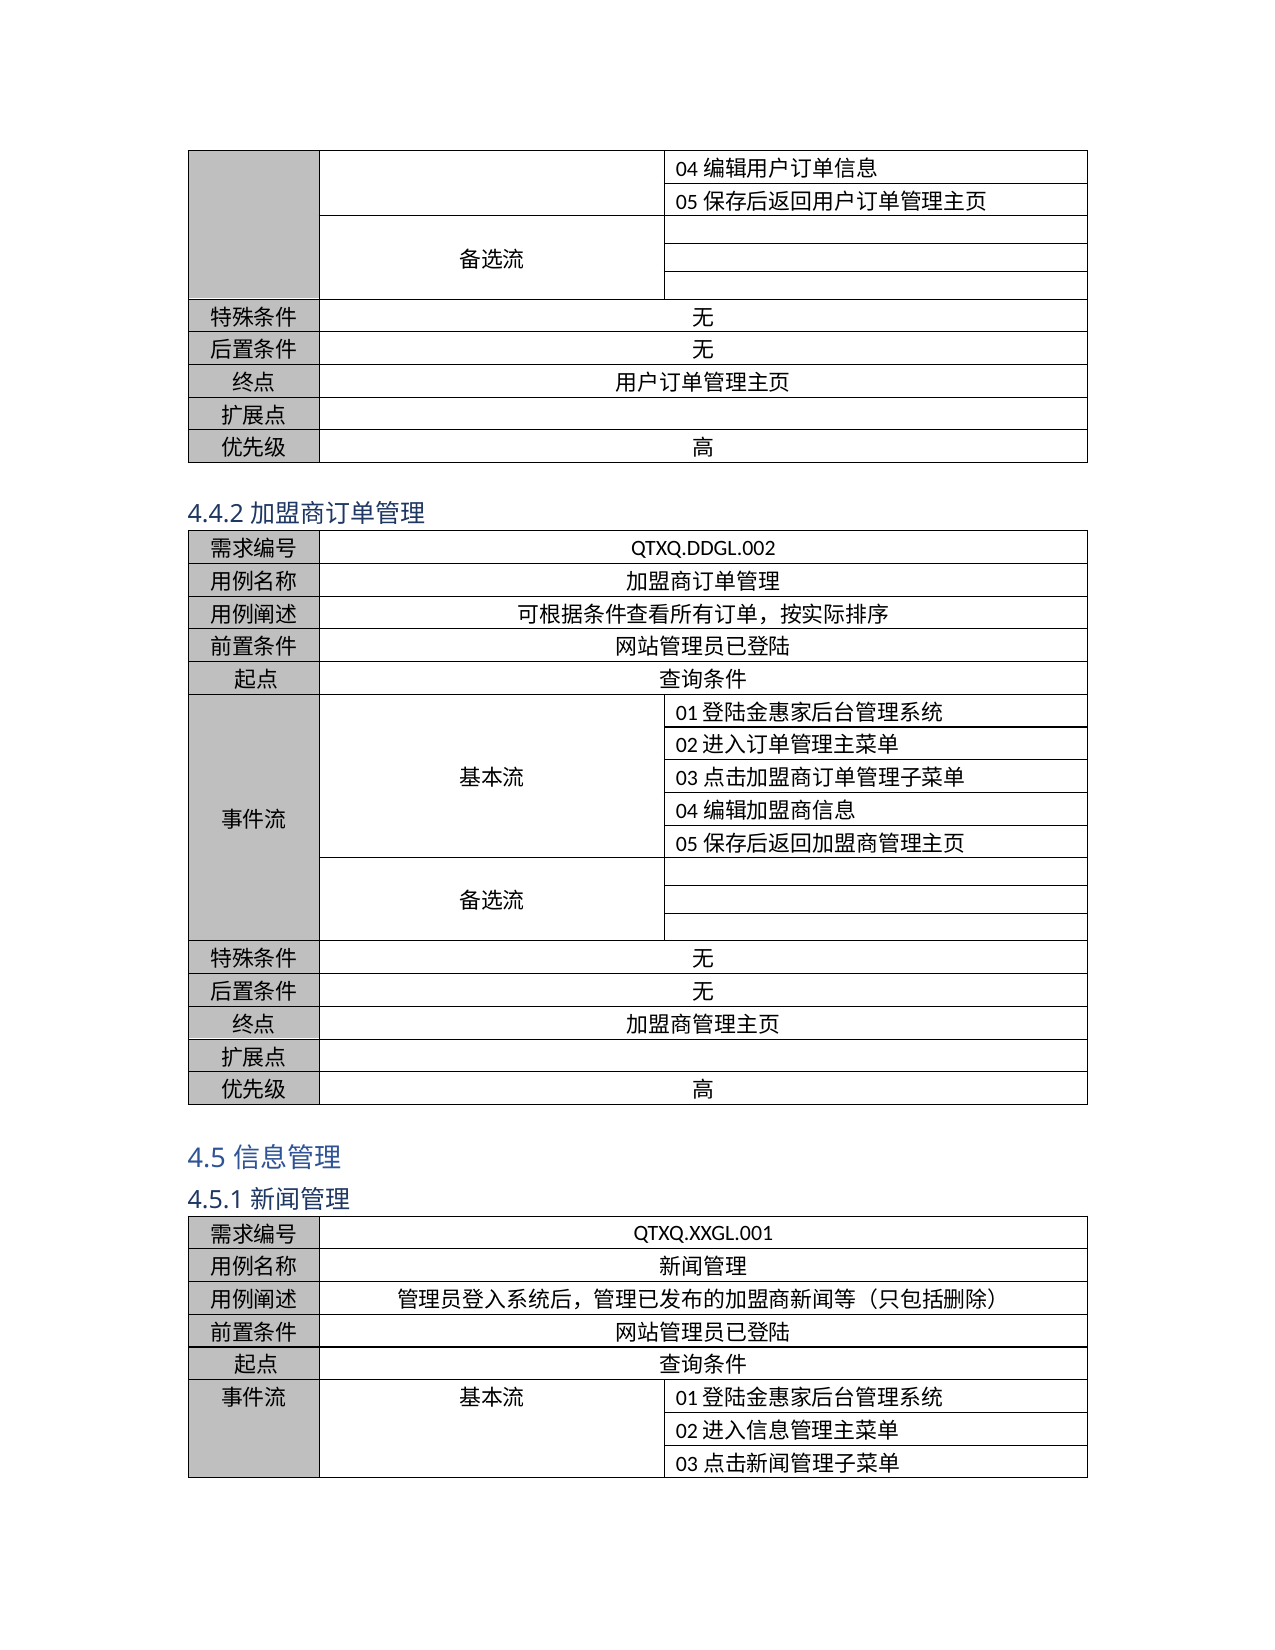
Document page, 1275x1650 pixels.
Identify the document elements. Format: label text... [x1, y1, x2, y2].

table_cell 加盟商管理主页 [320, 1007, 1087, 1038]
table_cell 备选流 [320, 216, 664, 298]
table_header 需求编号 [189, 1217, 319, 1248]
table_cell 终点 [189, 365, 319, 397]
table_cell 网站管理员已登陆 [320, 1315, 1087, 1346]
table_cell 终点 [189, 1007, 319, 1038]
table_cell 用例名称 [189, 1249, 319, 1281]
table_cell 事件流 [189, 1380, 319, 1477]
table_header 需求编号 [189, 531, 319, 563]
table_cell 特殊条件 [189, 300, 319, 331]
table_cell 查询条件 [320, 662, 1087, 694]
table_cell 05 保存后返回用户订单管理主页 [665, 184, 1087, 215]
subtitle 4.4.2 加盟商订单管理 [187, 494, 1087, 530]
table_cell 用例阐述 [189, 597, 319, 628]
table_cell 加盟商订单管理 [320, 564, 1087, 596]
table_cell 特殊条件 [189, 941, 319, 973]
table_cell [665, 914, 1087, 940]
table_cell [665, 272, 1087, 298]
table_cell 02进入信息管理主菜单 [665, 1413, 1087, 1444]
table_header QTXQ.XXGL.001 [320, 1217, 1087, 1248]
table_cell 用例名称 [189, 564, 319, 596]
table_cell 04 编辑用户订单信息 [665, 151, 1087, 183]
table_cell 扩展点 [189, 398, 319, 429]
table_cell 前置条件 [189, 629, 319, 661]
table_cell 无 [320, 974, 1087, 1006]
table_cell [320, 398, 1087, 429]
table_cell 01登陆金惠家后台管理系统 [665, 1380, 1087, 1412]
table_cell 无 [320, 332, 1087, 364]
table_cell 备选流 [320, 858, 664, 940]
table_cell 网站管理员已登陆 [320, 629, 1087, 661]
table_cell 03 点击新闻管理子菜单 [665, 1446, 1087, 1477]
table_cell [320, 1040, 1087, 1071]
table_cell 05 保存后返回加盟商管理主页 [665, 826, 1087, 857]
table_cell 新闻管理 [320, 1249, 1087, 1281]
table_cell [665, 216, 1087, 243]
table_cell 起点 [189, 662, 319, 694]
table_cell 起点 [189, 1348, 319, 1379]
table_cell [665, 244, 1087, 271]
table_cell 事件流 [189, 695, 319, 940]
table_cell 基本流 [320, 1380, 664, 1477]
table_cell 优先级 [189, 430, 319, 462]
table_cell [665, 886, 1087, 913]
table_cell 扩展点 [189, 1040, 319, 1071]
table_cell 后置条件 [189, 332, 319, 364]
table_cell 无 [320, 300, 1087, 331]
table_cell 04 编辑加盟商信息 [665, 793, 1087, 824]
table_header QTXQ.DDGL.002 [320, 531, 1087, 563]
table_cell 用例阐述 [189, 1282, 319, 1314]
table_cell 02进入订单管理主菜单 [665, 728, 1087, 759]
table_cell 03 点击加盟商订单管理子菜单 [665, 760, 1087, 792]
table_cell [665, 858, 1087, 885]
table_cell 可根据条件查看所有订单，按实际排序 [320, 597, 1087, 628]
table_cell 基本流 [320, 695, 664, 857]
table_cell 管理员登入系统后，管理已发布的加盟商新闻等（只包括删除） [320, 1282, 1087, 1314]
table_cell 高 [320, 430, 1087, 462]
table_cell 前置条件 [189, 1315, 319, 1346]
table_cell 高 [320, 1072, 1087, 1104]
table_cell 01登陆金惠家后台管理系统 [665, 695, 1087, 726]
subtitle 4.5 信息管理 [187, 1136, 1087, 1175]
table_cell 优先级 [189, 1072, 319, 1104]
table_cell 用户订单管理主页 [320, 365, 1087, 397]
subtitle 4.5.1 新闻管理 [187, 1179, 1087, 1216]
table_cell 无 [320, 941, 1087, 973]
table_cell 查询条件 [320, 1348, 1087, 1379]
table_cell 后置条件 [189, 974, 319, 1006]
